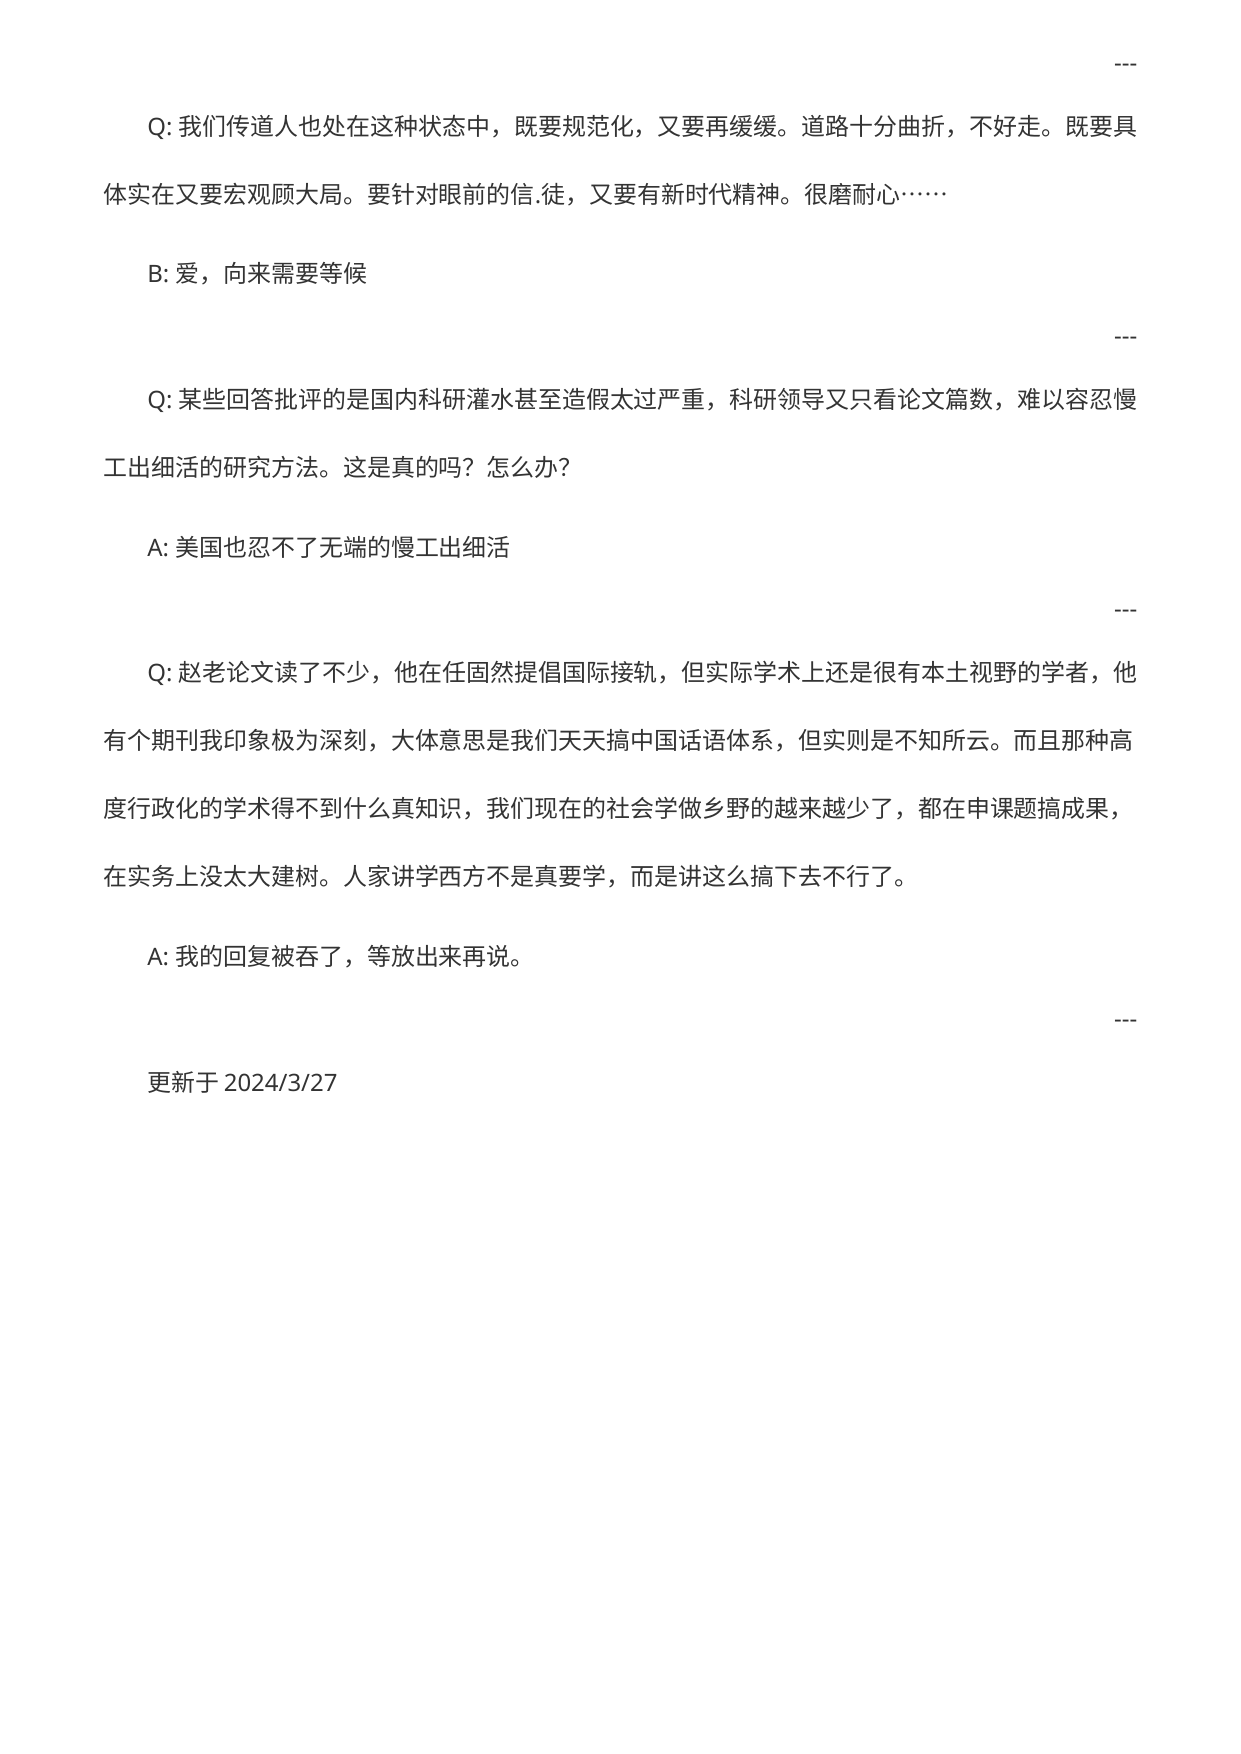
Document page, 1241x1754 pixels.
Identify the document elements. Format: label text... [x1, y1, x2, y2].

text Q: 我们传道人也处在这种状态中，既要规范化，又要再缓缓。道路十分曲折，不好走。既要具体实在又要宏观顾大局。要针对眼前的信.徒，又要有新时代精神。很磨耐心…… [103, 91, 1137, 227]
text --- [103, 1001, 1137, 1035]
text B: 爱，向来需要等候 [103, 238, 1137, 306]
text A: 美国也忍不了无端的慢工出细活 [103, 512, 1137, 580]
text --- [103, 45, 1137, 79]
text Q: 某些回答批评的是国内科研灌水甚至造假太过严重，科研领导又只看论文篇数，难以容忍慢工出细活的研究方法。这是真的吗？怎么办？ [103, 364, 1137, 500]
text Q: 赵老论文读了不少，他在任固然提倡国际接轨，但实际学术上还是很有本土视野的学者，他有个期刊我印象极为深刻，大体意思是我们天天搞中国话语体系，但实则是不知所云。而且那种高度行政化的学术得不到什么真知识，我们现在的社会学做乡野的越来越少了，都在申课题搞成果，在实务上没太大建树。人家讲学西方不是真要学，而是讲这么搞下去不行了。 [103, 637, 1137, 909]
text --- [103, 592, 1137, 626]
text --- [103, 318, 1137, 352]
text 更新于2024/3/27 [103, 1047, 1137, 1114]
text A: 我的回复被吞了，等放出来再说。 [103, 921, 1137, 989]
